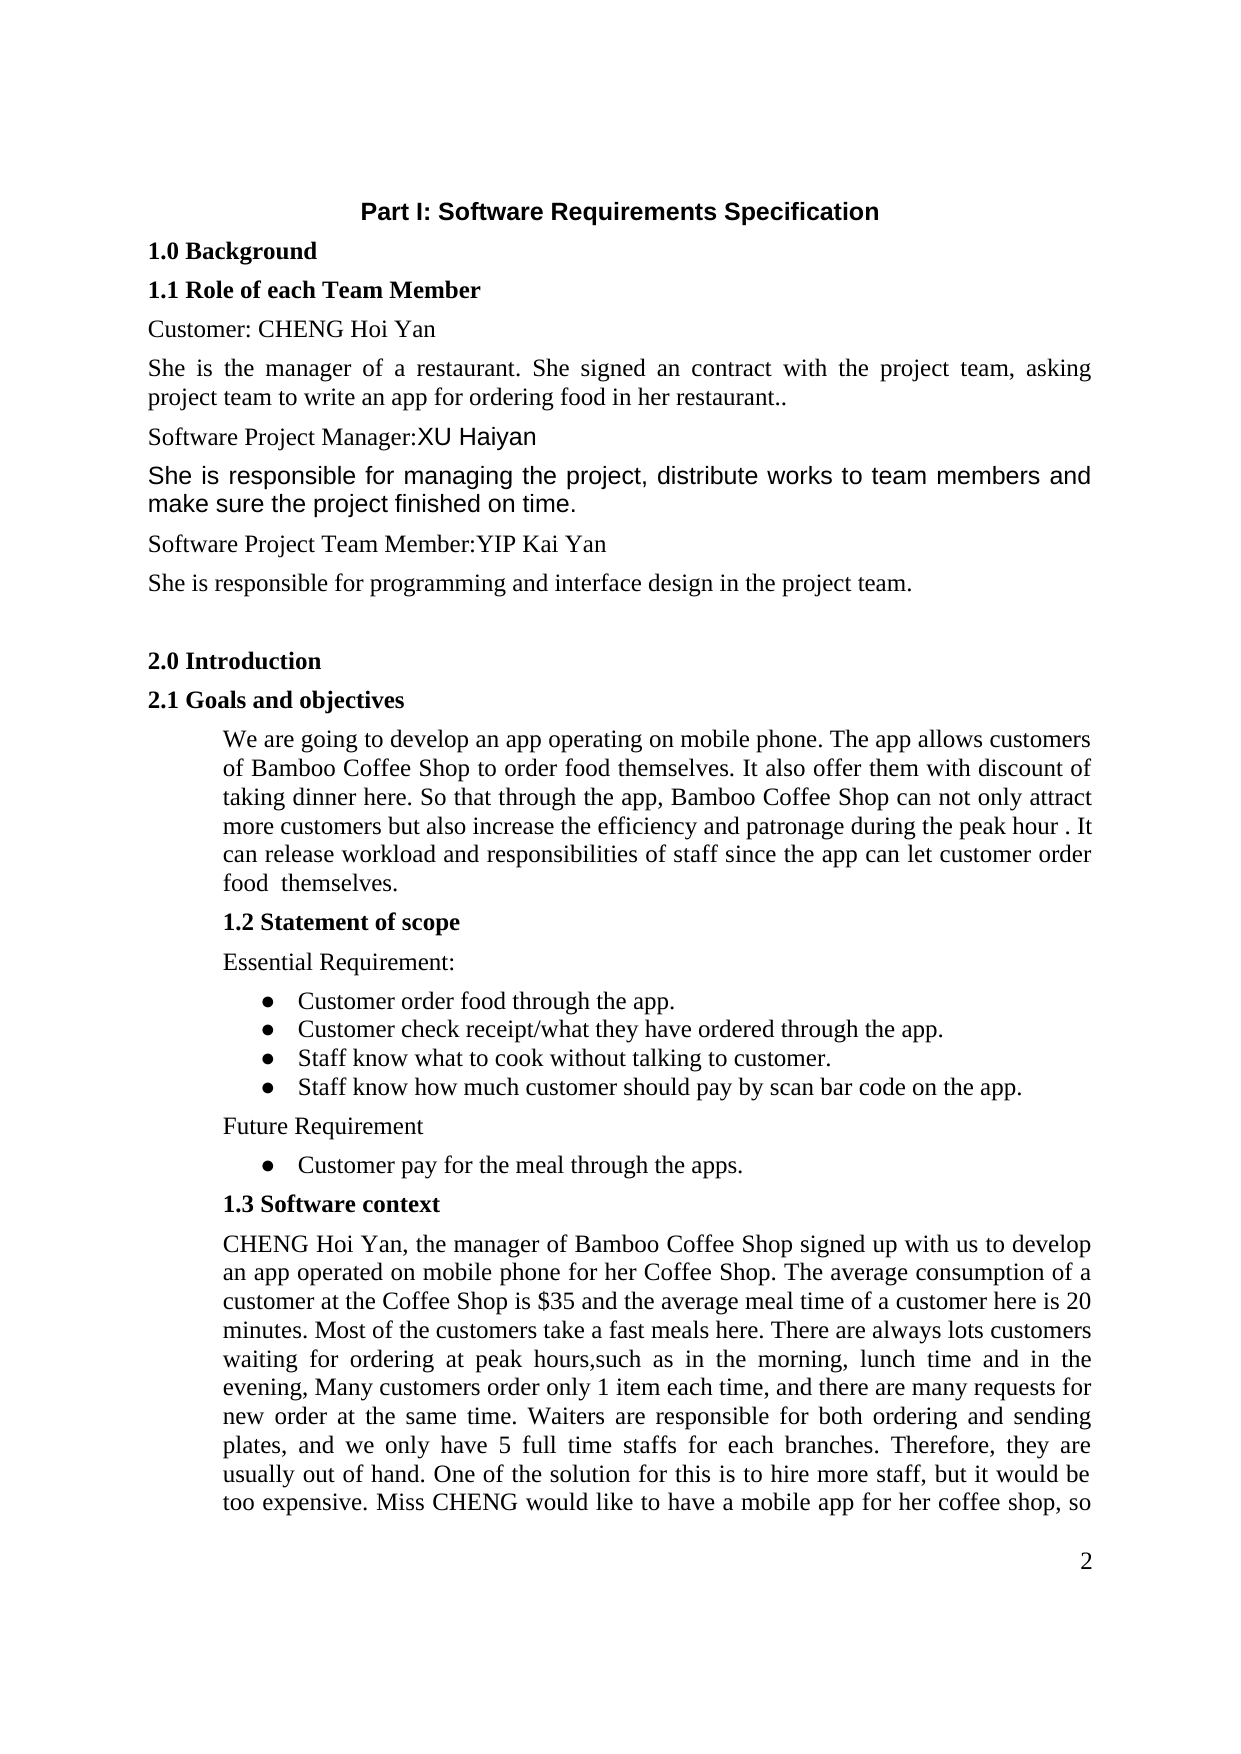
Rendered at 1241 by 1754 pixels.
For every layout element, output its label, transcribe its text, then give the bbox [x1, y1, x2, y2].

text Software Project Team Member:YIP Kai Yan [148, 529, 1092, 557]
list Staff know how much customer should pay by scan bar code on the app. [260, 1072, 1092, 1101]
text 2.0 Introduction [148, 646, 1092, 675]
text She is responsible for programming and interface design in the project team. [148, 568, 1092, 597]
text Future Requirement [223, 1111, 1092, 1140]
text Software Project Manager:XU Haiyan [148, 421, 1092, 450]
list Customer order food through the app. [260, 986, 1092, 1014]
text She is responsible for managing the project, distribute works to team members and make sure the project finished on time. [148, 461, 1092, 518]
text Customer: CHENG Hoi Yan [148, 314, 1092, 343]
text We are going to develop an app operating on mobile phone. The app allows customers of Bamboo Coffee Shop to order food themselves. It also offer them with discount of taking dinner here. So that through the app, Bamboo Coffee Shop can not only attract more customers but also increase the efficiency and patronage during the peak hour . It can release workload and responsibilities of staff since the app can let customer order food themselves. [223, 724, 1092, 897]
text She is the manager of a restaurant. She signed an contract with the project team, asking project team to write an app for ordering food in her restaurant.. [148, 353, 1092, 411]
text 1.1 Role of each Team Member [148, 275, 1092, 304]
text 1.0 Background [148, 236, 1092, 265]
text Essential Requirement: [223, 947, 1092, 975]
text 1.3 Software context [223, 1189, 1092, 1218]
text 2.1 Goals and objectives [148, 685, 1092, 714]
text Part I: Software Requirements Specification [148, 197, 1092, 226]
list Customer pay for the meal through the apps. [260, 1150, 1092, 1179]
list Customer check receipt/what they have ordered through the app. [260, 1014, 1092, 1043]
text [223, 1229, 1092, 1516]
list Staff know what to cook without talking to customer. [260, 1043, 1092, 1072]
text 1.2 Statement of scope [223, 907, 1092, 936]
